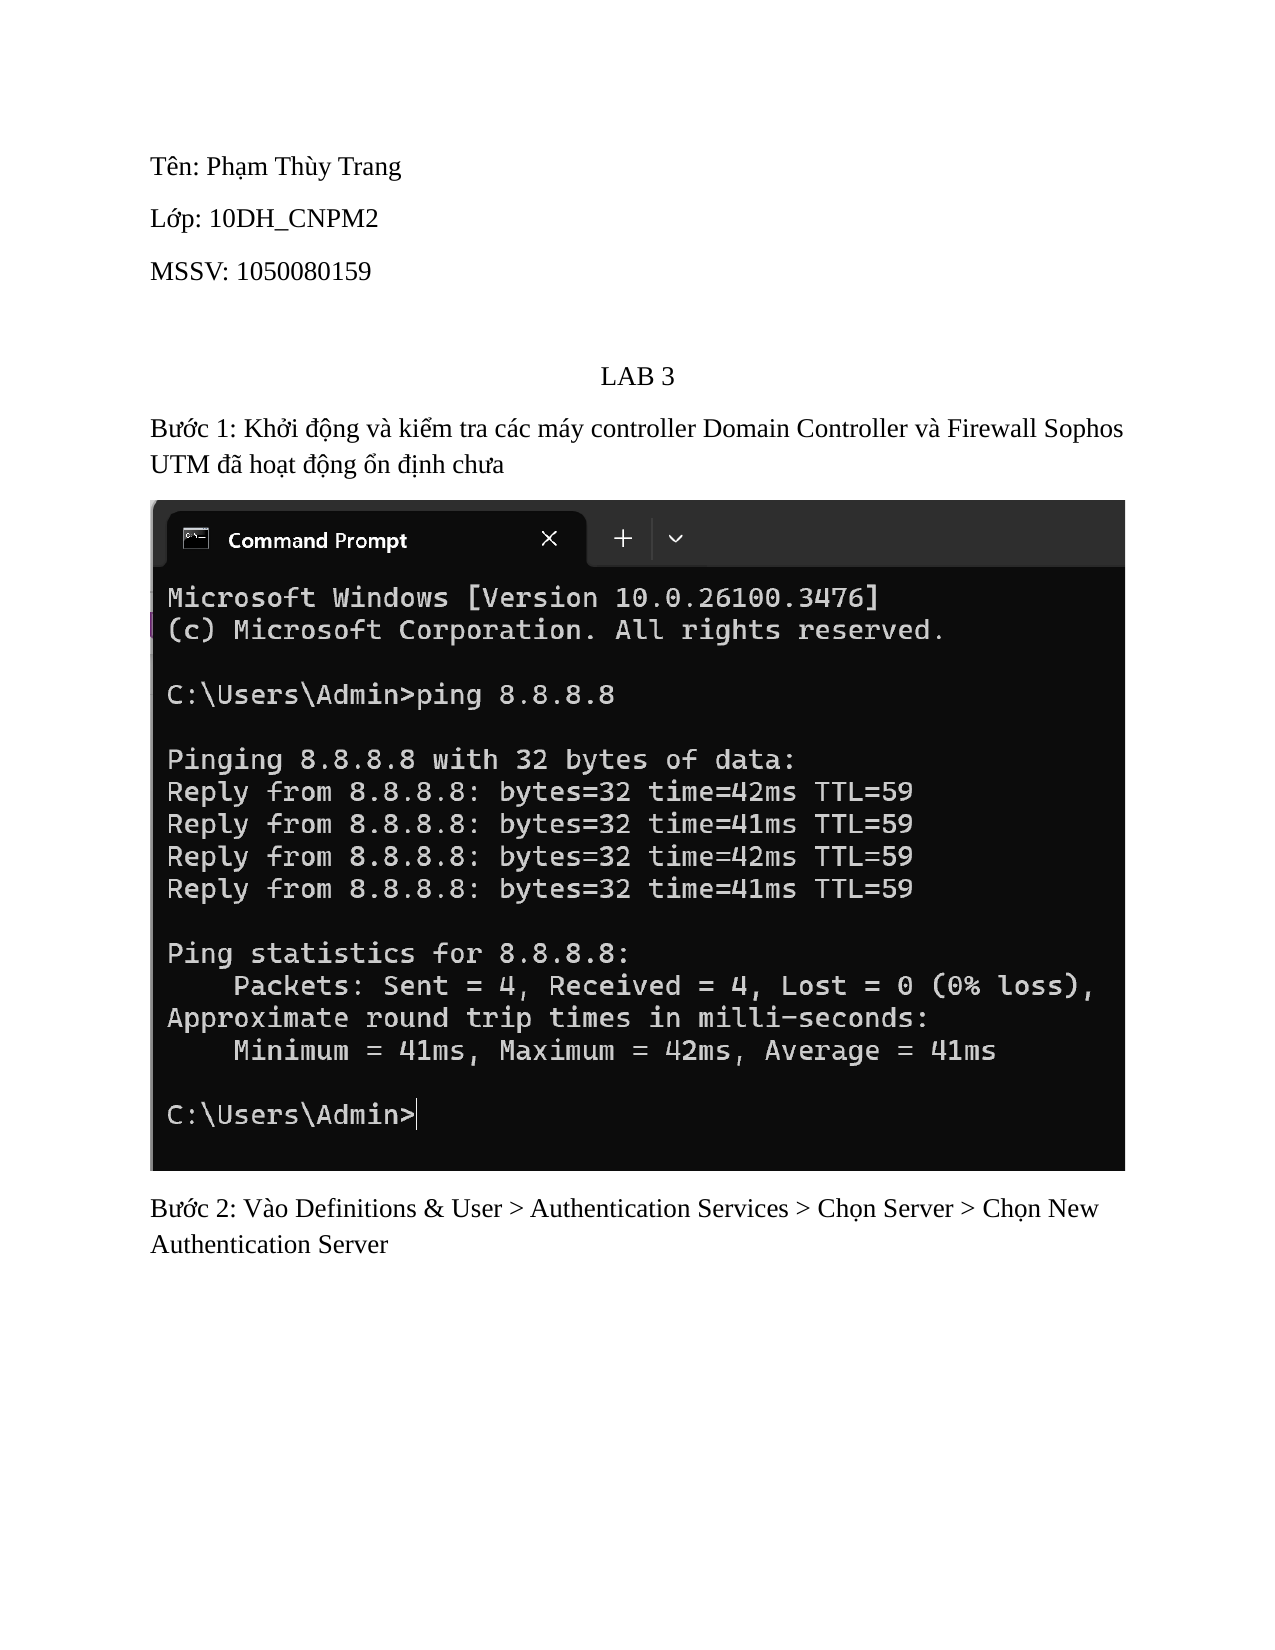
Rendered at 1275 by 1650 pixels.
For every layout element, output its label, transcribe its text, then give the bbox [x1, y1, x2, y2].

text Tên: Phạm Thùy Trang [150, 150, 1125, 181]
text Bước 1: Khởi động và kiểm tra các máy controller Domain Controller và Firewall Sophos UTM đã hoạt động ổn định chưa [150, 412, 1125, 479]
text LAB 3 [150, 359, 1125, 391]
picture [150, 500, 1125, 1171]
text MSSV: 1050080159 [150, 255, 1125, 286]
text Bước 2: Vào Definitions & User > Authentication Services > Chọn Server > Chọn New Authentication Server [150, 1192, 1125, 1259]
text Lớp: 10DH_CNPM2 [150, 202, 1125, 233]
